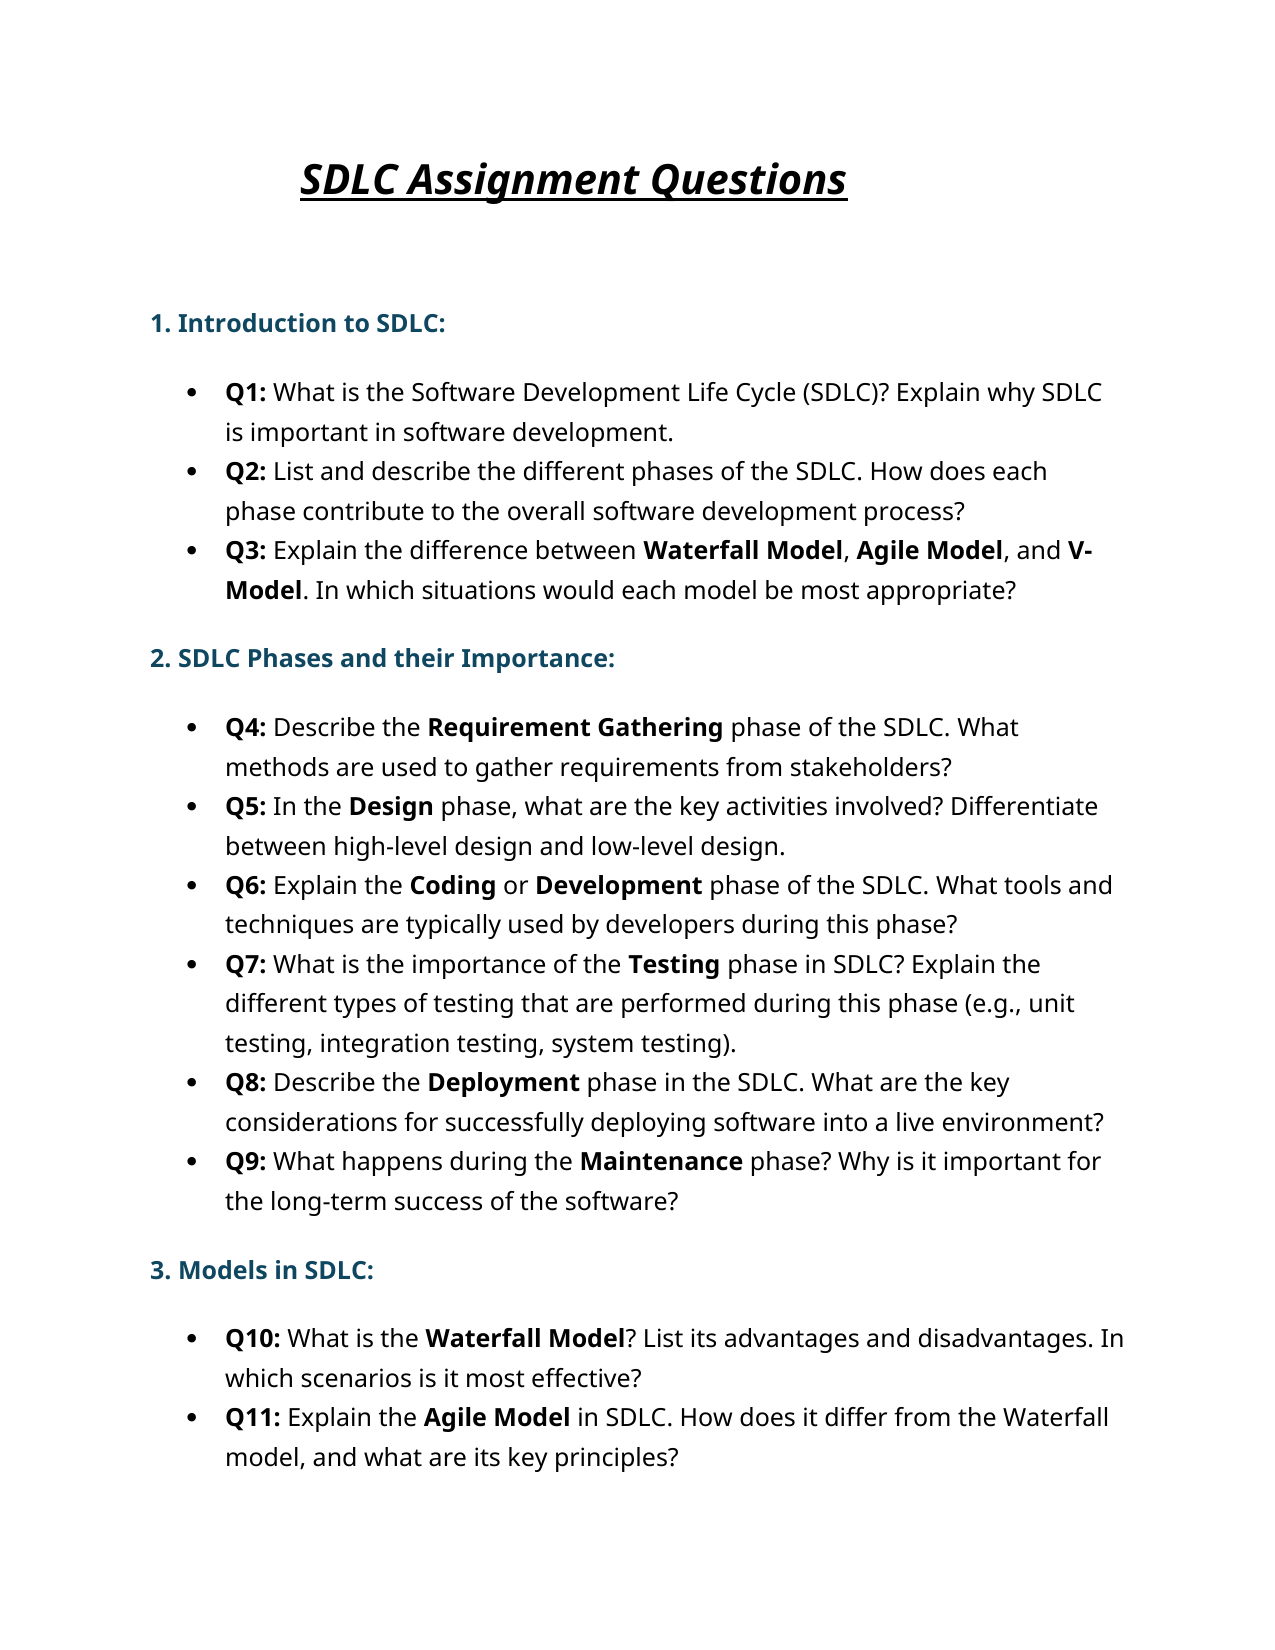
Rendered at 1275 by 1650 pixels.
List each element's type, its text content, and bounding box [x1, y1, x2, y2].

list Q8: Describe the Deployment phase in the SDLC. What are the key considerations for successfully deploying software into a live environment? [187, 1065, 1125, 1139]
subtitle 2. SDLC Phases and their Importance: [150, 641, 1125, 675]
list Q11: Explain the Agile Model in SDLC. How does it differ from the Waterfall model, and what are its key principles? [187, 1400, 1125, 1473]
list Q7: What is the importance of the Testing phase in SDLC? Explain the different types of testing that are performed during this phase (e.g., unit testing, integration testing, system testing). [187, 947, 1125, 1060]
list Q6: Explain the Coding or Development phase of the SDLC. What tools and techniques are typically used by developers during this phase? [187, 868, 1125, 941]
subtitle 1. Introduction to SDLC: [150, 306, 1125, 340]
list Q2: List and describe the different phases of the SDLC. How does each phase contribute to the overall software development process? [187, 454, 1125, 527]
list Q3: Explain the difference between Waterfall Model, Agile Model, and V-Model. In which situations would each model be most appropriate? [187, 533, 1125, 606]
list Q1: What is the Software Development Life Cycle (SDLC)? Explain why SDLC is important in software development. [187, 375, 1125, 448]
text SDLC Assignment Questions [225, 150, 1125, 207]
list Q5: In the Design phase, what are the key activities involved? Differentiate between high-level design and low-level design. [187, 789, 1125, 862]
subtitle 3. Models in SDLC: [150, 1252, 1125, 1286]
list Q9: What happens during the Maintenance phase? Why is it important for the long-term success of the software? [187, 1144, 1125, 1218]
list Q10: What is the Waterfall Model? List its advantages and disadvantages. In which scenarios is it most effective? [187, 1321, 1125, 1394]
list Q4: Describe the Requirement Gathering phase of the SDLC. What methods are used to gather requirements from stakeholders? [187, 710, 1125, 783]
